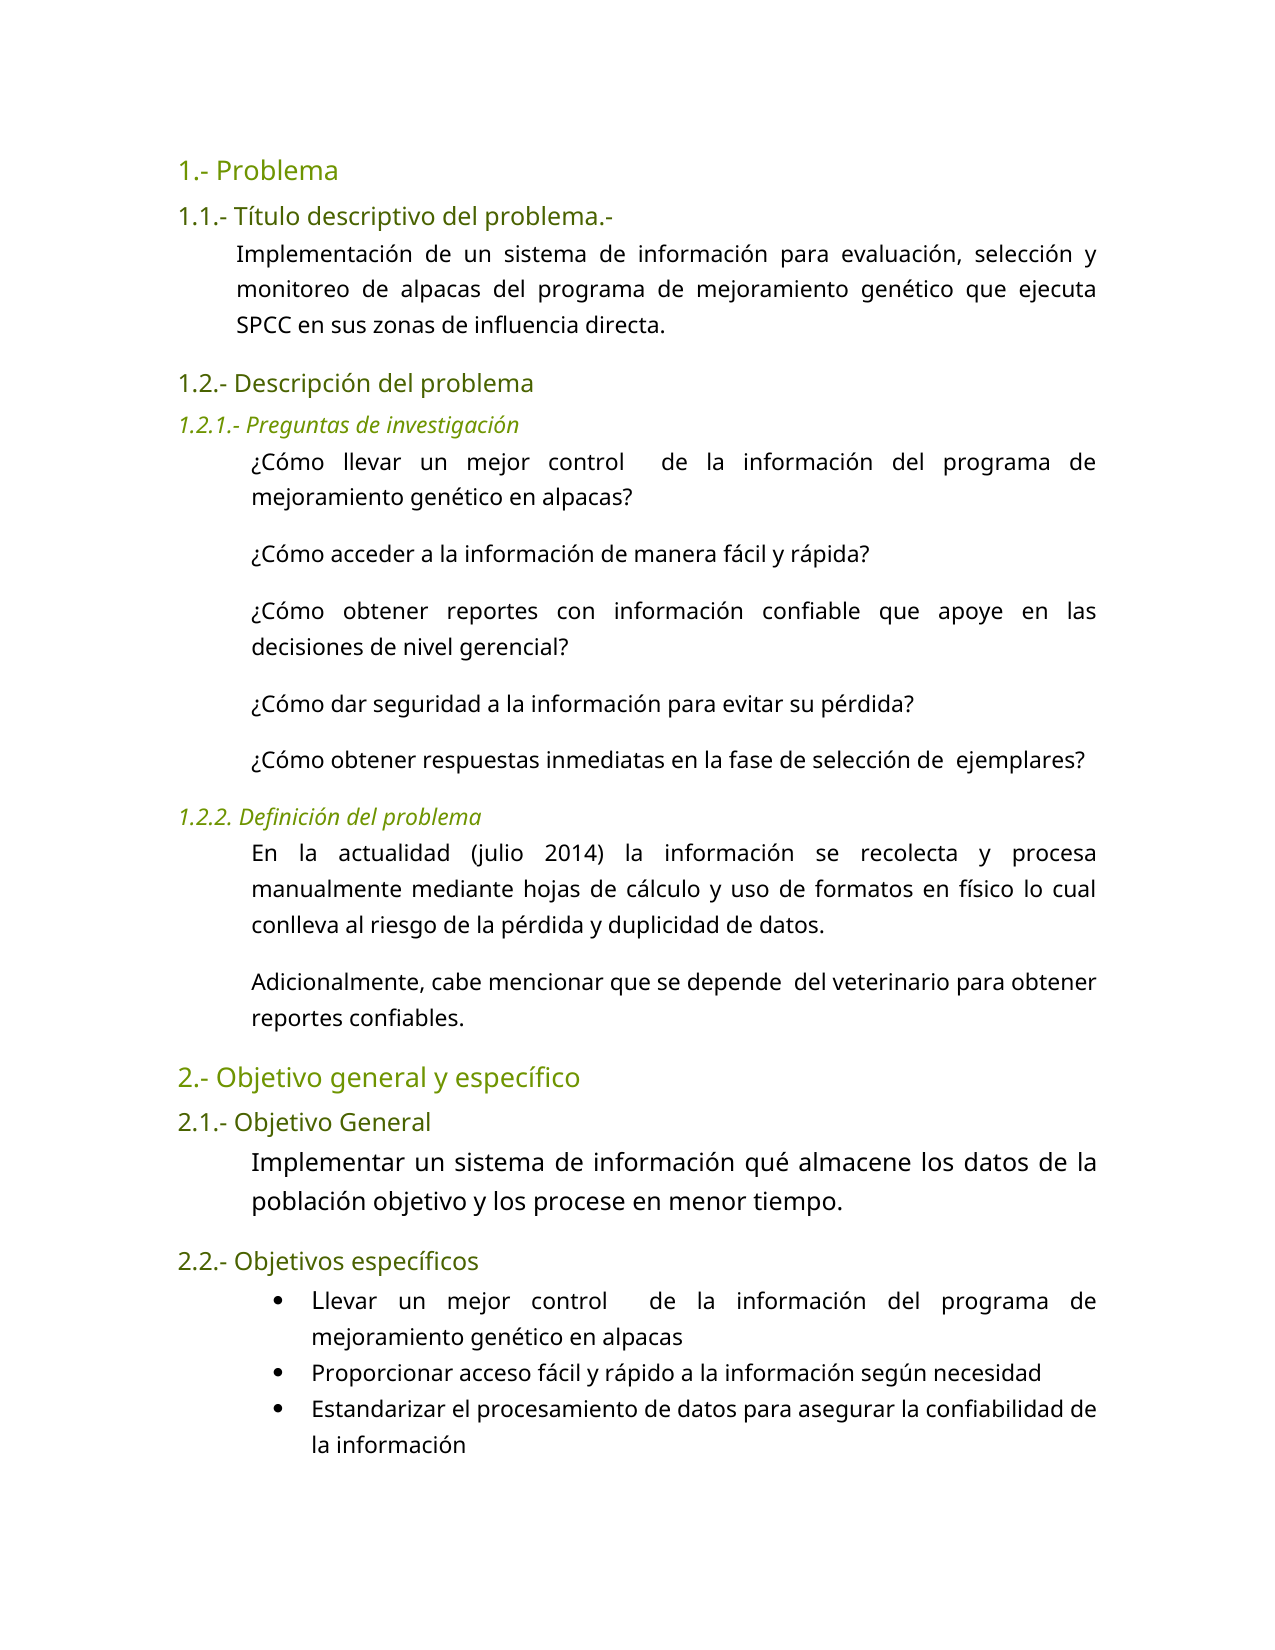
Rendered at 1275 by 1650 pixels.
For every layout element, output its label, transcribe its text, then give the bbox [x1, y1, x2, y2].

text ¿Cómo obtener respuestas inmediatas en la fase de selección de ejemplares? [251, 744, 1098, 776]
list Proporcionar acceso fácil y rápido a la información según necesidad [274, 1357, 1098, 1388]
text ¿Cómo obtener reportes con información confiable que apoye en las decisiones de nivel gerencial? [251, 595, 1098, 662]
text Implementar un sistema de información qué almacene los datos de la población objetivo y los procese en menor tiempo. [251, 1144, 1098, 1217]
subtitle 2.2.- Objetivos específicos [177, 1243, 1098, 1277]
text ¿Cómo llevar un mejor control de la información del programa de mejoramiento genético en alpacas? [251, 445, 1098, 513]
text Adicionalmente, cabe mencionar que se depende del veterinario para obtener reportes confiables. [251, 966, 1098, 1033]
subtitle 1.2.1.- Preguntas de investigación [177, 409, 1098, 441]
subtitle 2.1.- Objetivo General [177, 1105, 1098, 1139]
text ¿Cómo dar seguridad a la información para evitar su pérdida? [251, 688, 1098, 719]
subtitle 1.2.2. Definición del problema [177, 801, 1098, 832]
text ¿Cómo acceder a la información de manera fácil y rápida? [251, 538, 1098, 569]
subtitle 2.- Objetivo general y específico [177, 1058, 1098, 1095]
list Llevar un mejor control de la información del programa de mejoramiento genético en alpacas [274, 1282, 1098, 1352]
text Implementación de un sistema de información para evaluación, selección y monitoreo de alpacas del programa de mejoramiento genético que ejecuta SPCC en sus zonas de influencia directa. [236, 237, 1098, 341]
list Estandarizar el procesamiento de datos para asegurar la confiabilidad de la información [274, 1393, 1098, 1460]
subtitle 1.2.- Descripción del problema [177, 366, 1098, 400]
subtitle 1.1.- Título descriptivo del problema.- [177, 198, 1098, 232]
subtitle 1.- Problema [177, 152, 1098, 189]
text En la actualidad (julio 2014) la información se recolecta y procesa manualmente mediante hojas de cálculo y uso de formatos en físico lo cual conlleva al riesgo de la pérdida y duplicidad de datos. [251, 837, 1098, 940]
